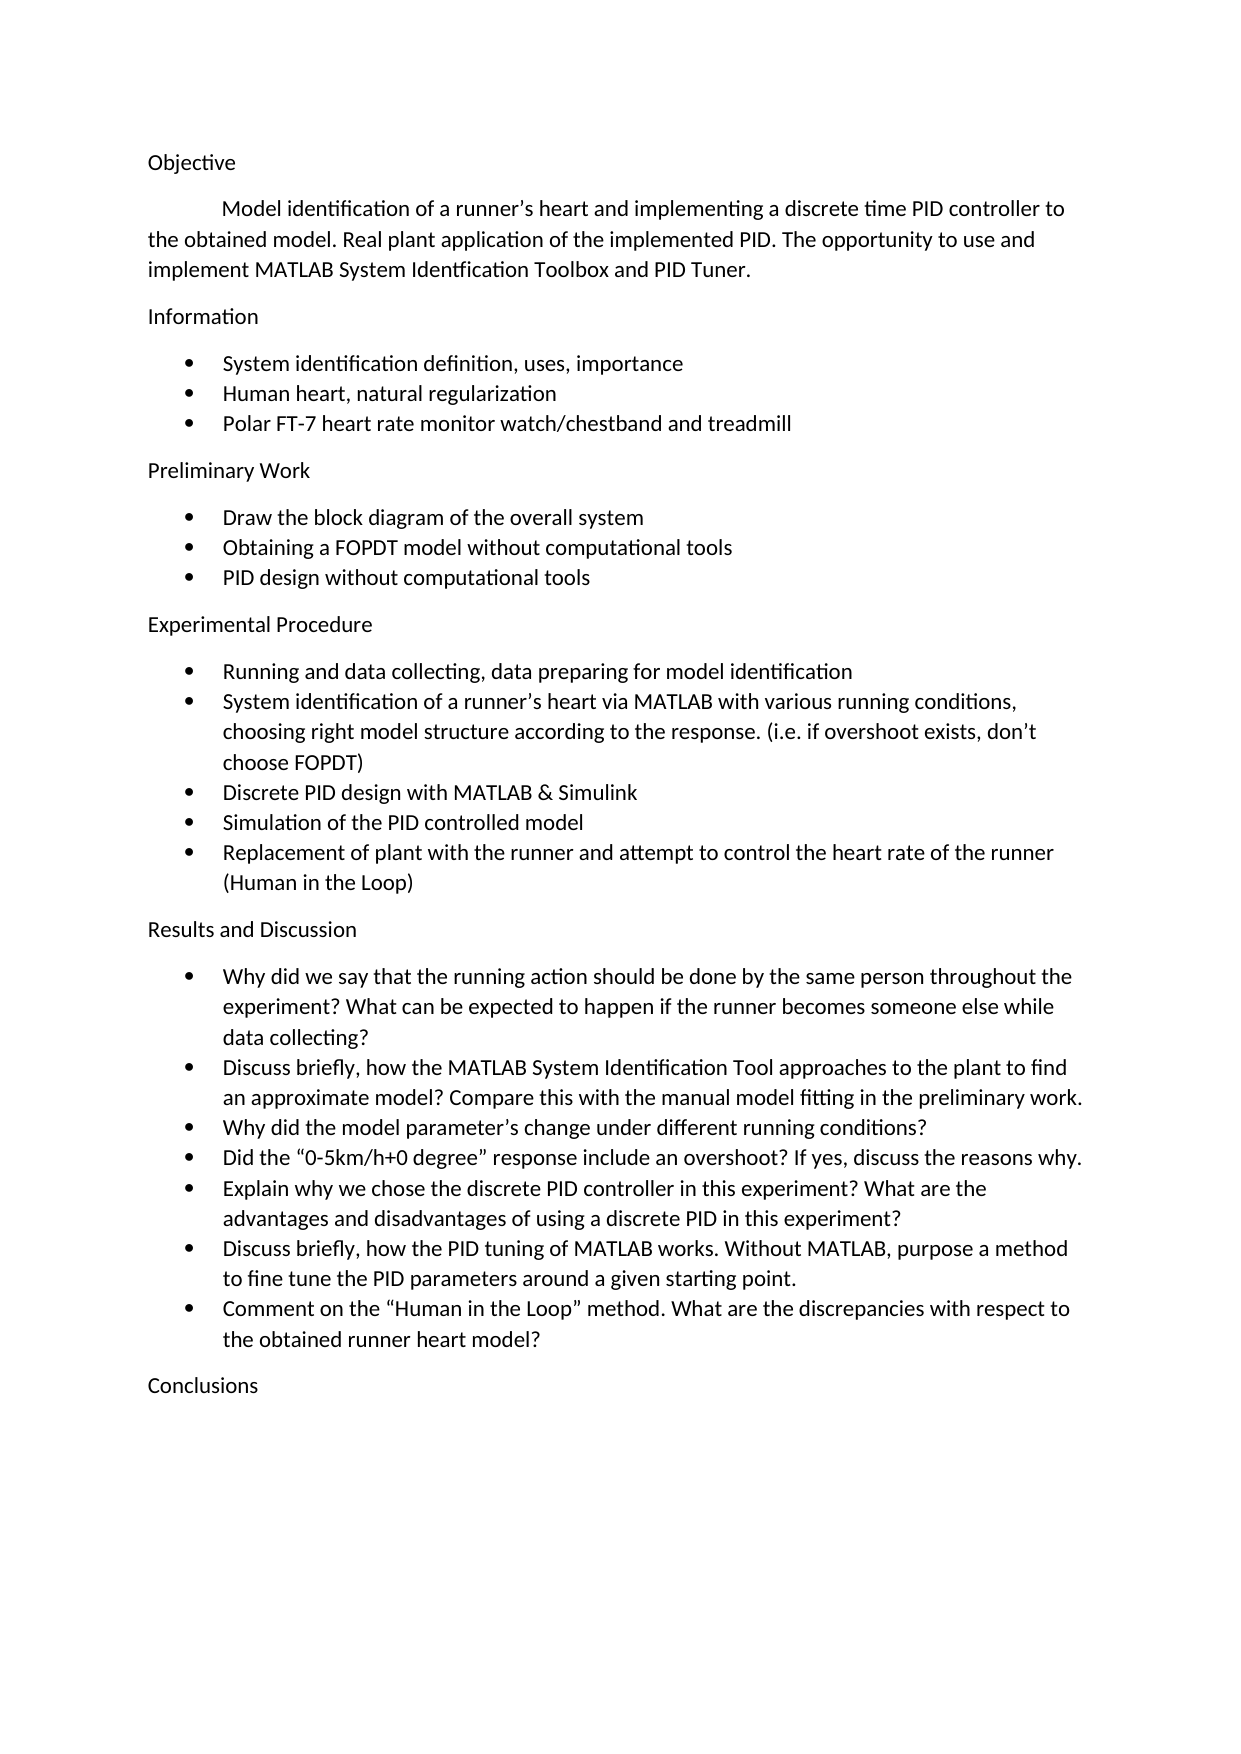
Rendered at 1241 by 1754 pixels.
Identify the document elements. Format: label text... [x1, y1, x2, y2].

list Discuss briefly, how the MATLAB System Identification Tool approaches to the plant to find an approximate model? Compare this with the manual model fitting in the preliminary work. [185, 1053, 1093, 1111]
text Information [148, 302, 1093, 330]
list Did the “0-5km/h+0 degree” response include an overshoot? If yes, discuss the reasons why. [185, 1143, 1093, 1171]
text Model identification of a runner’s heart and implementing a discrete time PID controller to the obtained model. Real plant application of the implemented PID. The opportunity to use and implement MATLAB System Identfication Toolbox and PID Tuner. [148, 194, 1093, 283]
list Discrete PID design with MATLAB & Simulink [185, 778, 1093, 806]
list Why did we say that the running action should be done by the same person throughout the experiment? What can be expected to happen if the runner becomes someone else while data collecting? [185, 962, 1093, 1051]
list Running and data collecting, data preparing for model identification [185, 657, 1093, 685]
text Conclusions [148, 1372, 1093, 1399]
list Obtaining a FOPDT model without computational tools [185, 533, 1093, 561]
list Explain why we chose the discrete PID controller in this experiment? What are the advantages and disadvantages of using a discrete PID in this experiment? [185, 1174, 1093, 1232]
list Comment on the “Human in the Loop” method. What are the discrepancies with respect to the obtained runner heart model? [185, 1294, 1093, 1353]
list Human heart, natural regularization [185, 379, 1093, 407]
list System identification definition, uses, importance [185, 349, 1093, 377]
list PID design without computational tools [185, 563, 1093, 591]
text Experimental Procedure [148, 610, 1093, 638]
list Why did the model parameter’s change under different running conditions? [185, 1113, 1093, 1141]
text Results and Discussion [148, 915, 1093, 943]
list Discuss briefly, how the PID tuning of MATLAB works. Without MATLAB, purpose a method to fine tune the PID parameters around a given starting point. [185, 1234, 1093, 1292]
text Objective [148, 148, 1093, 176]
list Simulation of the PID controlled model [185, 808, 1093, 836]
list Polar FT-7 heart rate monitor watch/chestband and treadmill [185, 409, 1093, 437]
list Draw the block diagram of the overall system [185, 503, 1093, 531]
text Preliminary Work [148, 456, 1093, 484]
list Replacement of plant with the runner and attempt to control the heart rate of the runner (Human in the Loop) [185, 838, 1093, 896]
list System identification of a runner’s heart via MATLAB with various running conditions, choosing right model structure according to the response. (i.e. if overshoot exists, don’t choose FOPDT) [185, 687, 1093, 776]
